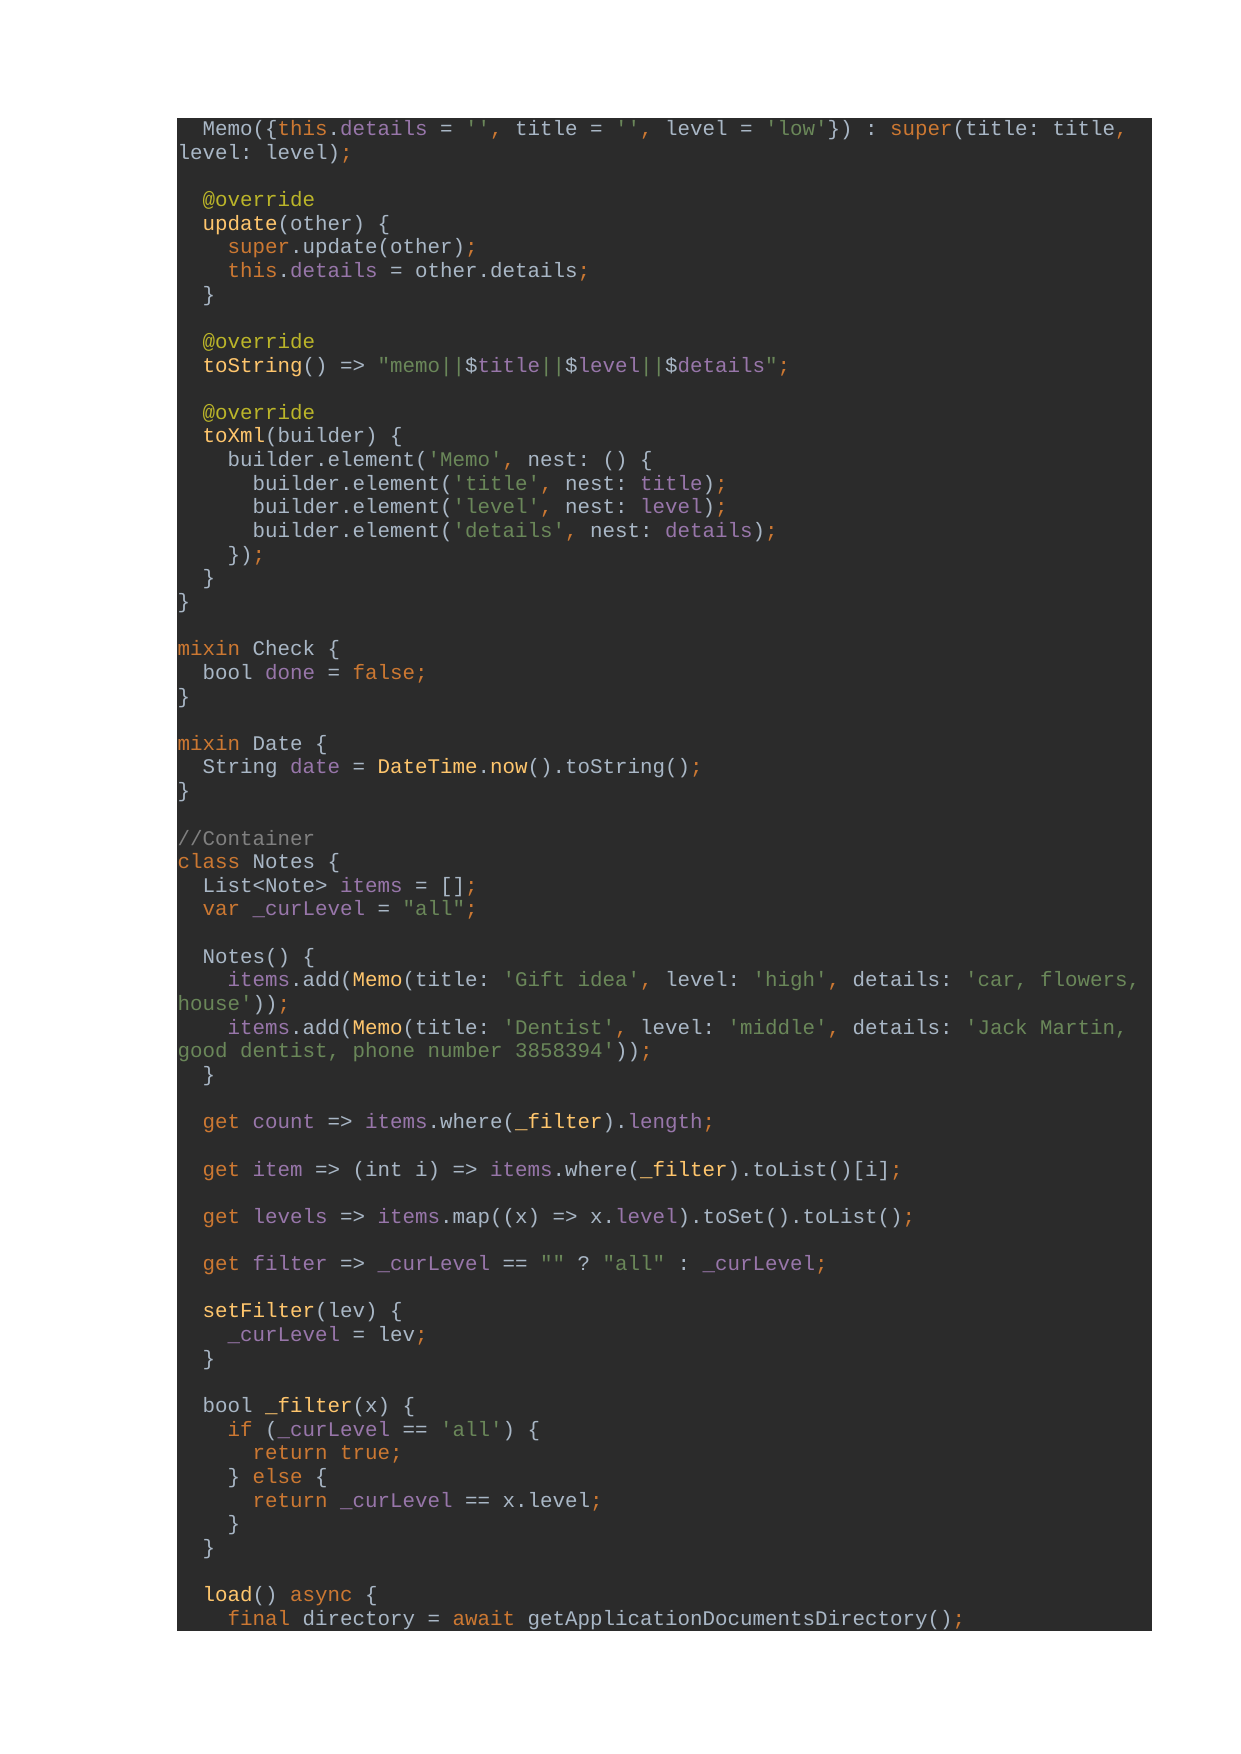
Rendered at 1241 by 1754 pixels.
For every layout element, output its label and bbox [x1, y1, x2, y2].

text [177, 118, 1152, 1631]
